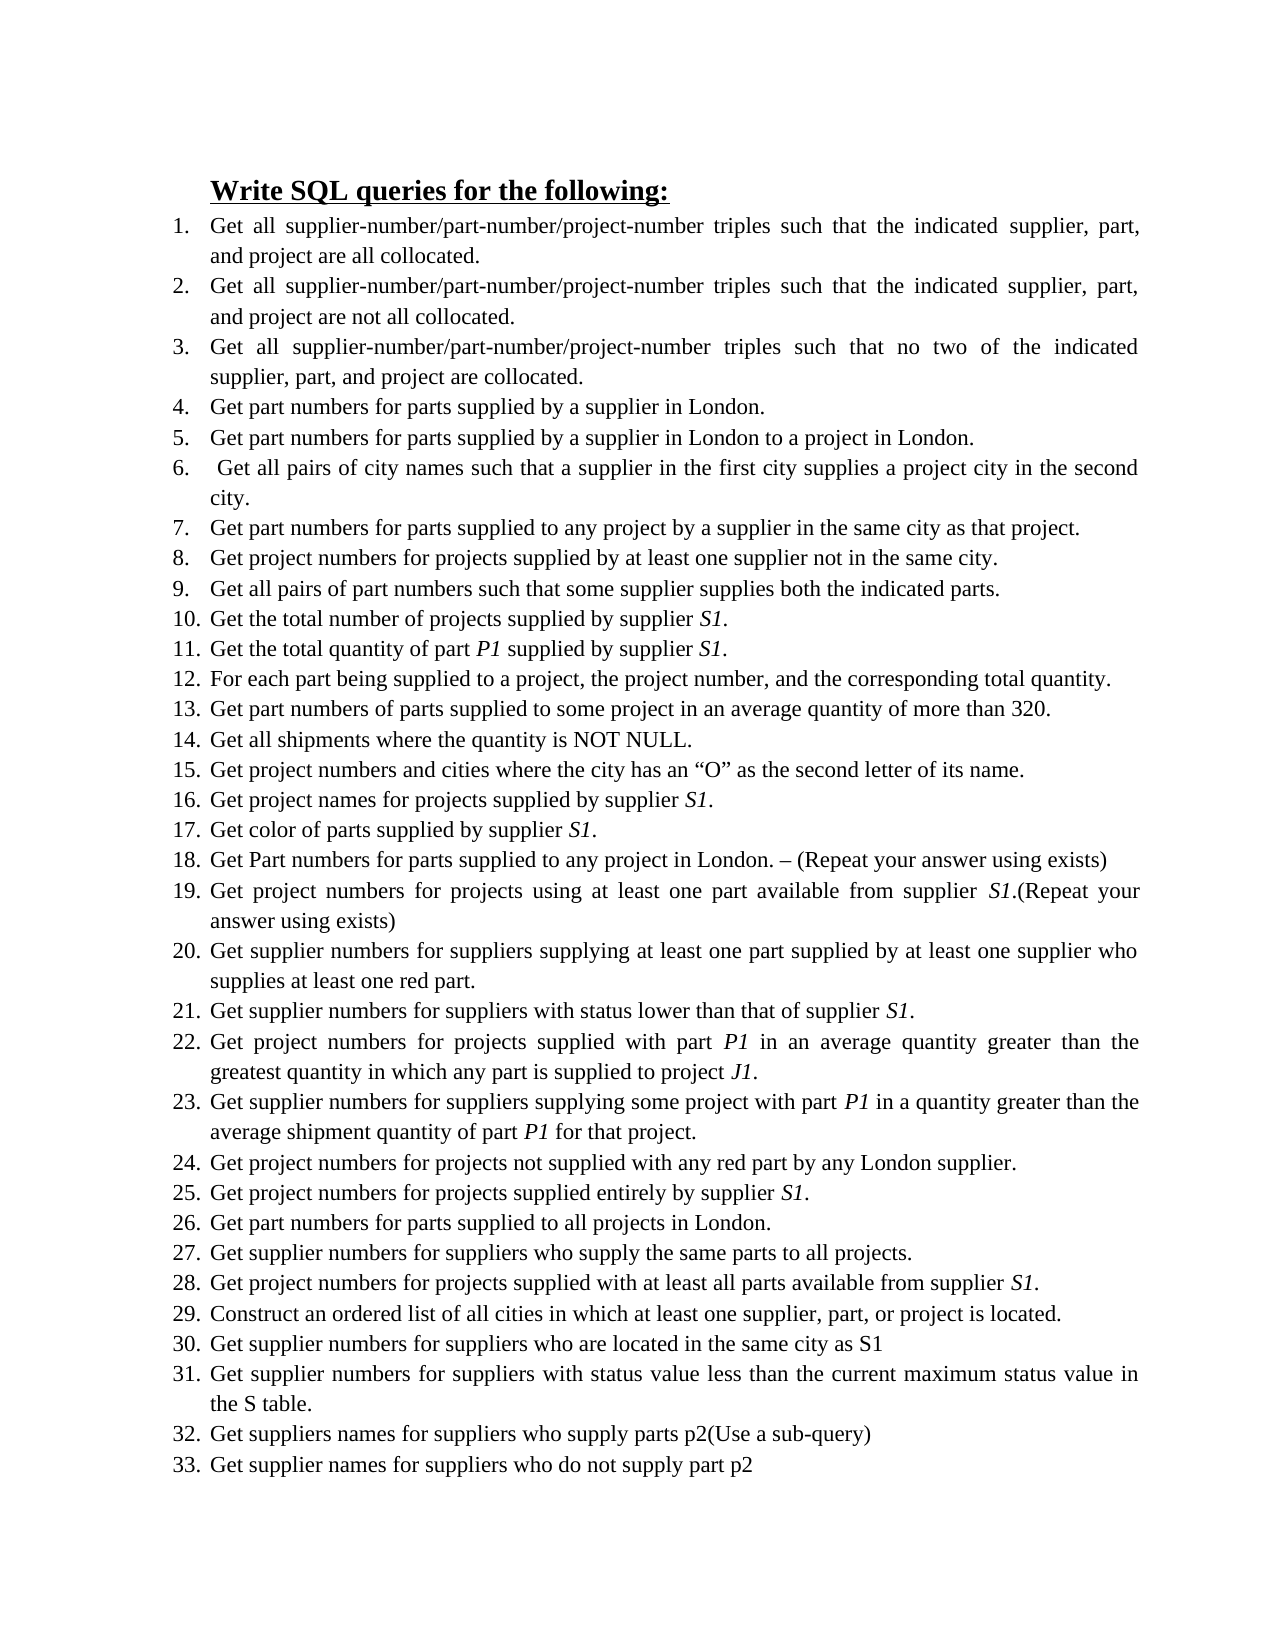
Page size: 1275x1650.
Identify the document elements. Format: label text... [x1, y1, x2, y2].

list Get all shipments where the quantity is NOT NULL. [172, 726, 1140, 752]
list Get supplier numbers for suppliers with status lower than that of supplier S1. [172, 997, 1140, 1024]
list Get suppliers names for suppliers who supply parts p2(Use a sub-query) [172, 1420, 1140, 1447]
list Get supplier numbers for suppliers with status value less than the current maximum status value in the S table. [172, 1360, 1140, 1417]
list Get supplier numbers for suppliers supplying some project with part P1 in a quantity greater than the average shipment quantity of part P1 for that project. [172, 1088, 1140, 1145]
list Get all supplier-number/part-number/project-number triples such that the indicated supplier, part, and project are all collocated. [172, 212, 1140, 269]
list Get supplier numbers for suppliers who supply the same parts to all projects. [172, 1239, 1140, 1266]
list Get all supplier-number/part-number/project-number triples such that no two of the indicated supplier, part, and project are collocated. [172, 333, 1140, 389]
list Get project names for projects supplied by supplier S1. [172, 786, 1140, 812]
list Get part numbers for parts supplied by a supplier in London to a project in London. [172, 423, 1140, 450]
list Get supplier names for suppliers who do not supply part p2 [172, 1451, 1140, 1477]
list Get project numbers for projects using at least one part available from supplier S1.(Repeat your answer using exists) [172, 877, 1140, 933]
list Get Part numbers for parts supplied to any project in London. – (Repeat your answer using exists) [172, 846, 1140, 873]
list Construct an ordered list of all cities in which at least one supplier, part, or project is located. [172, 1299, 1140, 1326]
list Get all pairs of part numbers such that some supplier supplies both the indicated parts. [172, 574, 1140, 601]
list Get all supplier-number/part-number/project-number triples such that the indicated supplier, part, and project are not all collocated. [172, 272, 1140, 329]
list Get supplier numbers for suppliers who are located in the same city as S1 [172, 1330, 1140, 1356]
list Get project numbers for projects supplied with at least all parts available from supplier S1. [172, 1269, 1140, 1296]
list Get project numbers for projects supplied by at least one supplier not in the same city. [172, 544, 1140, 571]
list Get color of parts supplied by supplier S1. [172, 816, 1140, 843]
list Get part numbers for parts supplied to all projects in London. [172, 1209, 1140, 1235]
list Get the total quantity of part P1 supplied by supplier S1. [172, 635, 1140, 661]
list For each part being supplied to a project, the project number, and the corresponding total quantity. [172, 665, 1140, 692]
list Get project numbers for projects supplied entirely by supplier S1. [172, 1179, 1140, 1205]
list Get project numbers for projects supplied with part P1 in an average quantity greater than the greatest quantity in which any part is supplied to project J1. [172, 1028, 1140, 1084]
list Get supplier numbers for suppliers supplying at least one part supplied by at least one supplier who supplies at least one red part. [172, 937, 1140, 994]
list Get project numbers and cities where the city has an “O” as the second letter of its name. [172, 756, 1140, 782]
list Get all pairs of city names such that a supplier in the first city supplies a project city in the second city. [172, 454, 1140, 510]
list Get part numbers for parts supplied by a supplier in London. [172, 393, 1140, 420]
list Get part numbers for parts supplied to any project by a supplier in the same city as that project. [172, 514, 1140, 541]
text Write SQL queries for the following: [210, 173, 1140, 207]
list Get project numbers for projects not supplied with any red part by any London supplier. [172, 1148, 1140, 1175]
list Get part numbers of parts supplied to some project in an average quantity of more than 320. [172, 695, 1140, 722]
list Get the total number of projects supplied by supplier S1. [172, 605, 1140, 631]
